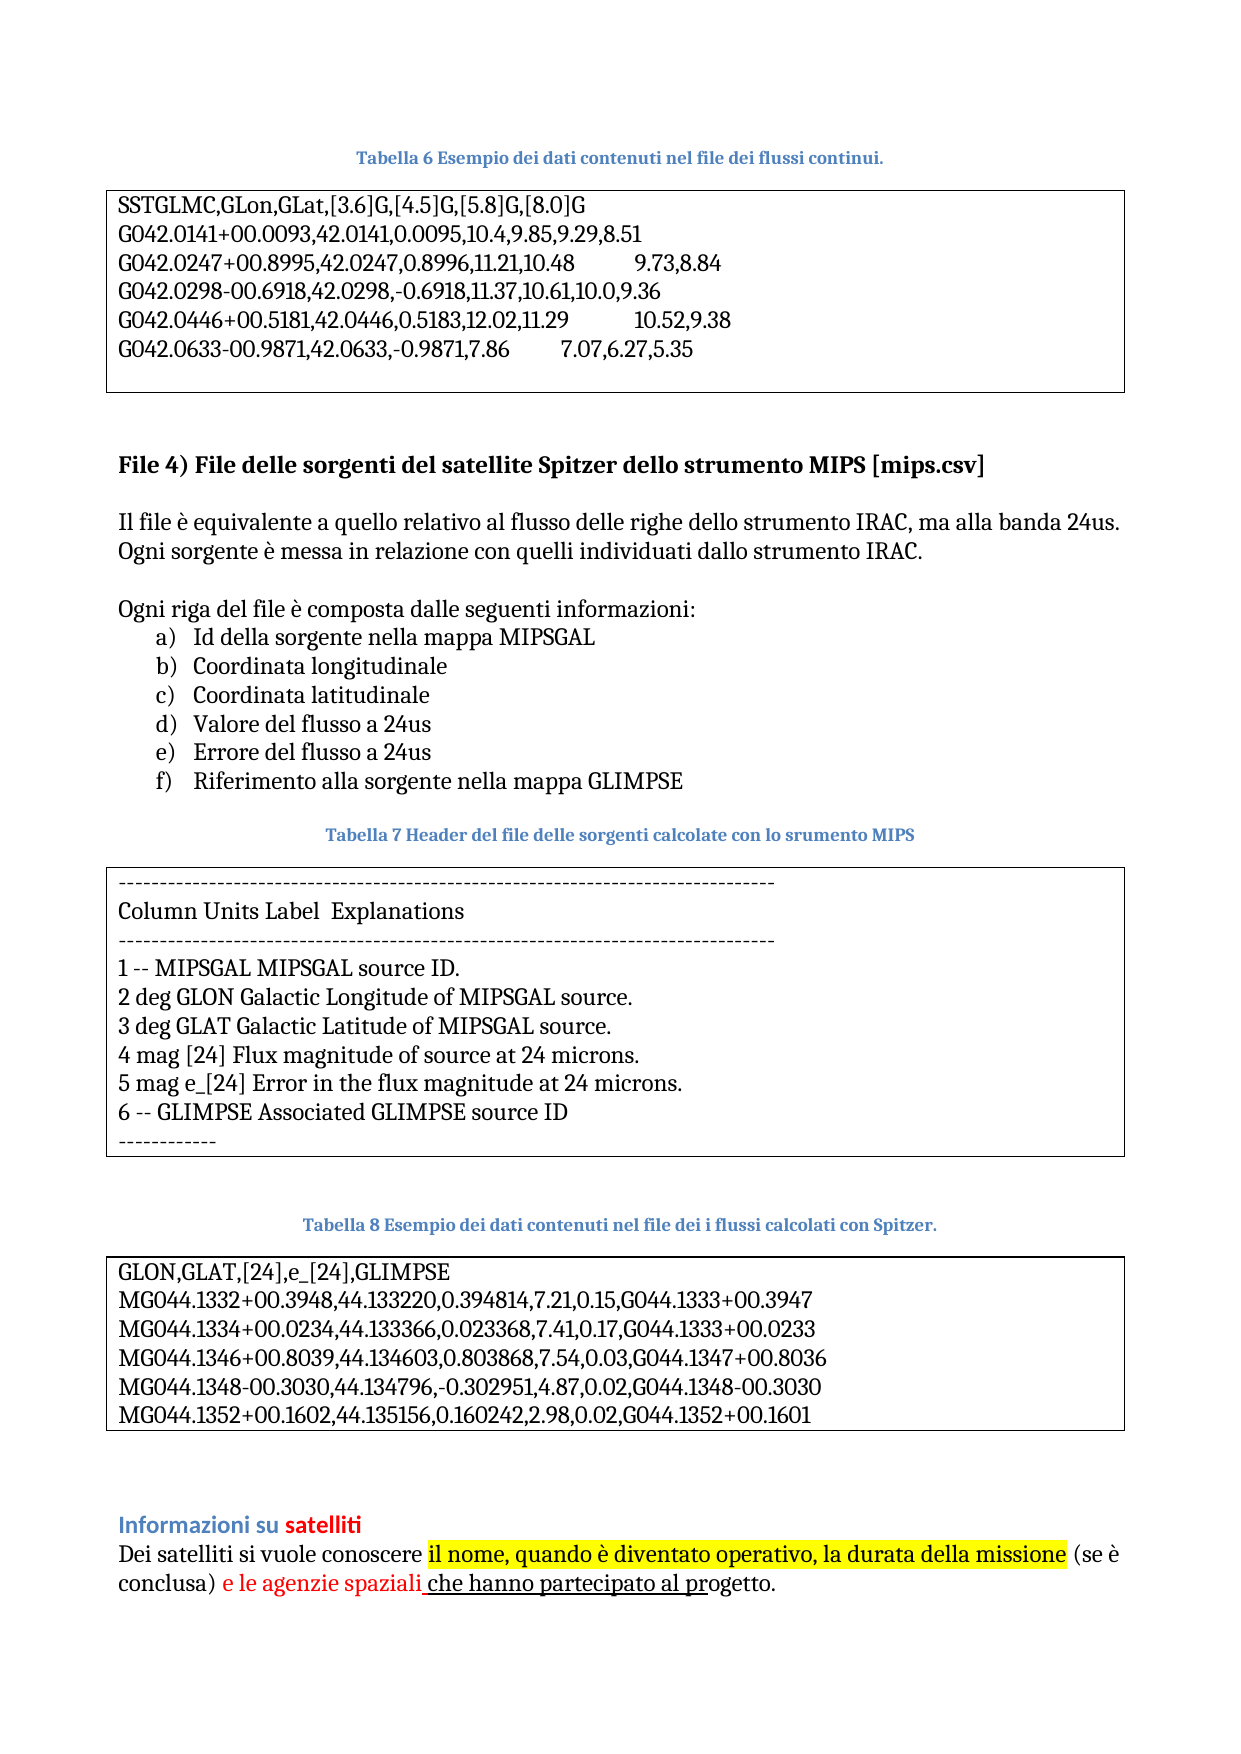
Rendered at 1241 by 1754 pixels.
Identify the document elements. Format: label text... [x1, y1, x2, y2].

list Valore del flusso a 24us [156, 709, 1122, 738]
text Tabella 8 Esempio dei dati contenuti nel file dei i flussi calcolati con Spitzer. [118, 1214, 1122, 1236]
list Coordinata longitudinale [156, 652, 1122, 681]
text Il file è equivalente a quello relativo al flusso delle righe dello strumento IRAC, ma alla banda 24us. Ogni sorgente è messa in relazione con quelli individuati dallo strumento IRAC. [118, 508, 1122, 566]
text Tabella 6 Esempio dei dati contenuti nel file dei flussi continui. [118, 148, 1122, 169]
table_header GLON,GLAT,[24],e_[24],GLIMPSE MG044.1332+00.3948,44.133220,0.394814,7.21,0.15,G044.1333+00.3947 MG044.1334+00.0234,44.133366,0.023368,7.41,0.17,G044.1333+00.0233 MG044.1346+00.8039,44.134603,0.803868,7.54,0.03,G044.1347+00.8036 MG044.1348-00.3030,44.134796,-0.302951,4.87,0.02,G044.1348-00.3030 MG044.1352+00.1602,44.135156,0.160242,2.98,0.02,G044.1352+00.1601 [107, 1258, 1124, 1430]
list Id della sorgente nella mappa MIPSGAL [156, 623, 1122, 652]
table_header -------------------------------------------------------------------------------- Column Units Label Explanations -------------------------------------------------------------------------------- 1 -- MIPSGAL MIPSGAL source ID. 2 deg GLON Galactic Longitude of MIPSGAL source. 3 deg GLAT Galactic Latitude of MIPSGAL source. 4 mag [24] Flux magnitude of source at 24 microns. 5 mag e_[24] Error in the flux magnitude at 24 microns. 6 -- GLIMPSE Associated GLIMPSE source ID ------------ [107, 868, 1124, 1156]
subtitle Informazioni su satelliti [118, 1509, 1122, 1540]
text File 4) File delle sorgenti del satellite Spitzer dello strumento MIPS [mips.csv] [118, 451, 1122, 479]
text Tabella 7 Header del file delle sorgenti calcolate con lo srumento MIPS [118, 824, 1122, 846]
list Coordinata latitudinale [156, 681, 1122, 709]
text Dei satelliti si vuole conoscere il nome, quando è diventato operativo, la durata della missione (se è conclusa) e le agenzie spaziali che hanno partecipato al progetto. [118, 1540, 1122, 1597]
list Errore del flusso a 24us [156, 738, 1122, 767]
table_header SSTGLMC,GLon,GLat,[3.6]G,[4.5]G,[5.8]G,[8.0]G G042.0141+00.0093,42.0141,0.0095,10.4,9.85,9.29,8.51 G042.0247+00.8995,42.0247,0.8996,11.21,10.48 9.73,8.84 G042.0298-00.6918,42.0298,-0.6918,11.37,10.61,10.0,9.36 G042.0446+00.5181,42.0446,0.5183,12.02,11.29 10.52,9.38 G042.0633-00.9871,42.0633,-0.9871,7.86 7.07,6.27,5.35 [107, 191, 1124, 392]
text Ogni riga del file è composta dalle seguenti informazioni: [118, 594, 1122, 623]
list Riferimento alla sorgente nella mappa GLIMPSE [156, 767, 1122, 796]
